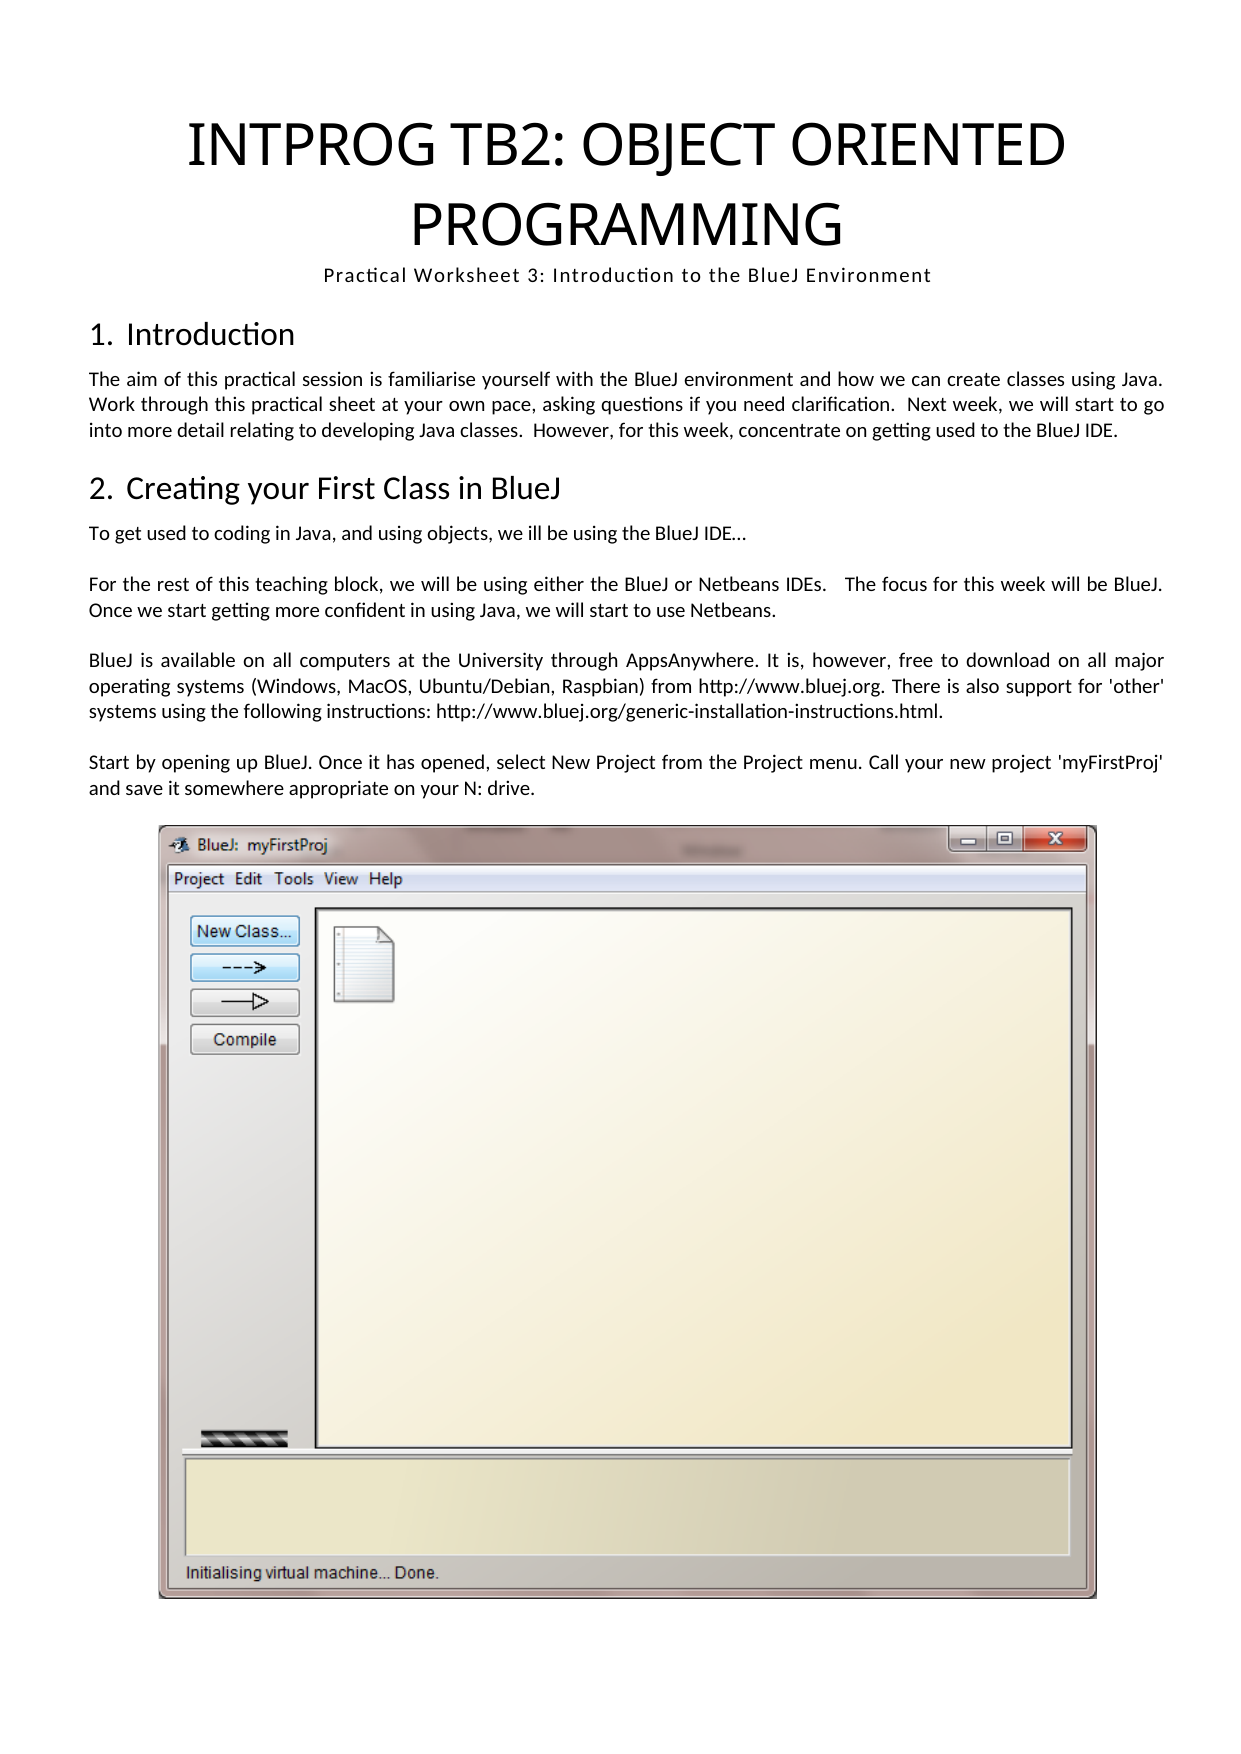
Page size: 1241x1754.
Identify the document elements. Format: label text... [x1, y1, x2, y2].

subtitle Practical Worksheet 3: Introduction to the BlueJ Environment [89, 262, 1167, 288]
subtitle Introduction [89, 313, 1167, 353]
text The aim of this practical session is familiarise yourself with the BlueJ environment and how we can create classes using Java. Work through this practical sheet at your own pace, asking questions if you need clarification. Next week, we will start to go into more detail relating to developing Java classes. However, for this week, concentrate on getting used to the BlueJ IDE. [89, 366, 1167, 442]
title INTPROG TB2: OBJECT ORIENTED PROGRAMMING [89, 103, 1167, 262]
subtitle Creating your First Class in BlueJ [89, 467, 1167, 508]
text BlueJ is available on all computers at the University through AppsAnywhere. It is, however, free to download on all major operating systems (Windows, MacOS, Ubuntu/Debian, Raspbian) from http://www.bluej.org. There is also support for 'other' systems using the following instructions: http://www.bluej.org/generic-installation-instructions.html. [89, 648, 1167, 724]
text Start by opening up BlueJ. Once it has opened, select New Project from the Project menu. Call your new project 'myFirstProj' and save it somewhere appropriate on your N: drive. [89, 749, 1167, 800]
picture [158, 825, 1097, 1599]
text To get used to coding in Java, and using objects, we ill be using the BlueJ IDE… [89, 521, 1167, 546]
text For the rest of this teaching block, we will be using either the BlueJ or Netbeans IDEs. The focus for this week will be BlueJ. Once we start getting more confident in using Java, we will start to use Netbeans. [89, 571, 1167, 622]
